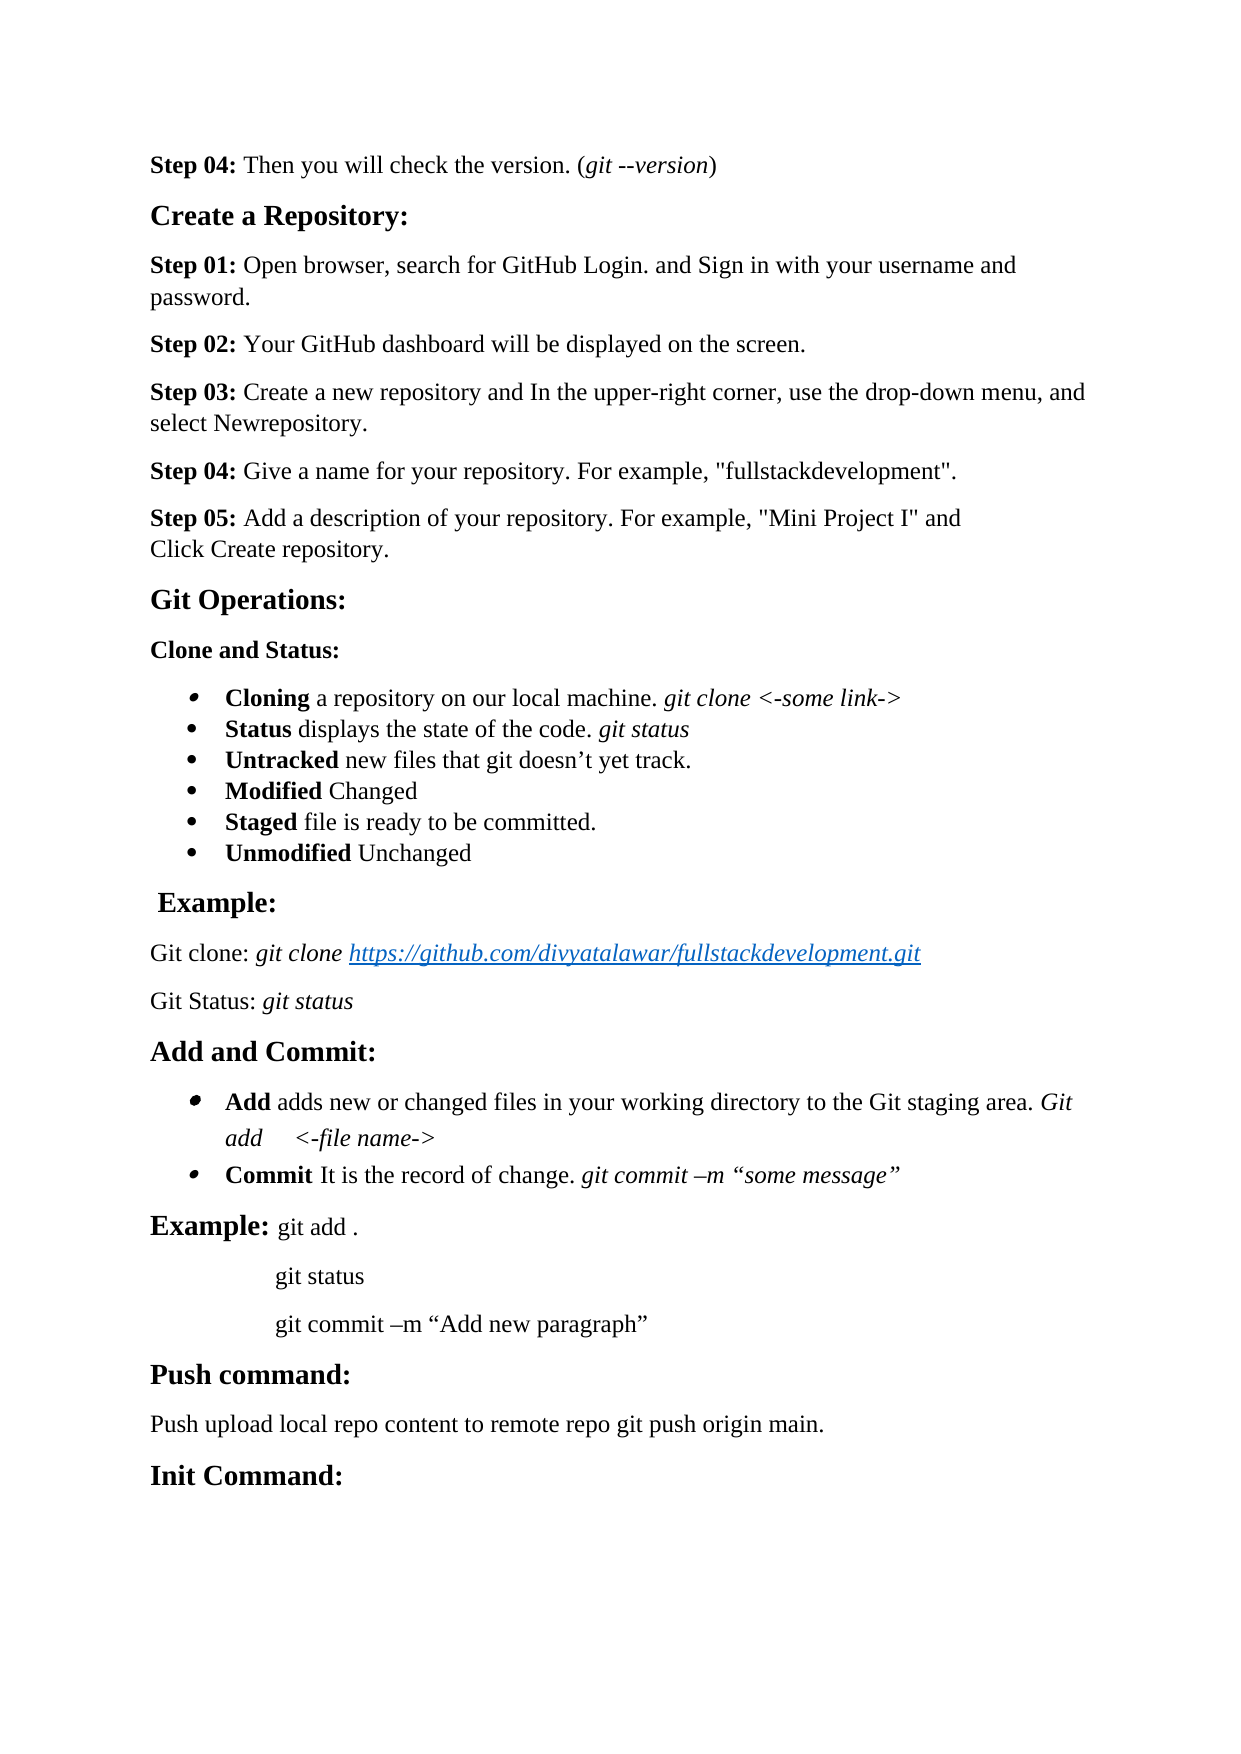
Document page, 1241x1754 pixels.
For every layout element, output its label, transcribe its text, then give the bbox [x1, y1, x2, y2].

list Untracked new files that git doesn’t yet track. [187, 745, 1090, 773]
text Step 02: Your GitHub dashboard will be displayed on the screen. [150, 329, 1090, 358]
text Create a Repository: [150, 198, 1090, 231]
text Step 05: Add a description of your repository. For example, "Mini Project I" and Click Create repository. [150, 503, 1090, 563]
list Commit It is the record of change. git commit –m “some message” [187, 1156, 1090, 1189]
text Push upload local repo content to remote repo git push origin main. [150, 1409, 1090, 1438]
text Push command: [150, 1357, 1090, 1390]
list Cloning a repository on our local machine. git clone <-some link-> [187, 683, 1090, 711]
text git commit –m “Add new paragraph” [150, 1309, 1090, 1338]
text Step 03: Create a new repository and In the upper-right corner, use the drop-down menu, and select Newrepository. [150, 377, 1090, 437]
text git status [150, 1261, 1090, 1290]
text Step 01: Open browser, search for GitHub Login. and Sign in with your username and password. [150, 251, 1090, 310]
text Git clone: git clone https://github.com/divyatalawar/fullstackdevelopment.git [150, 938, 1090, 967]
text Add and Commit: [150, 1034, 1090, 1068]
text Step 04: Then you will check the version. (git --version) [150, 150, 1090, 179]
text Step 04: Give a name for your repository. For example, "fullstackdevelopment". [150, 456, 1090, 484]
list Add adds new or changed files in your working directory to the Git staging area. Git add <-file name-> [187, 1087, 1090, 1153]
list Unmodified Unchanged [187, 838, 1090, 867]
text Git Operations: [150, 582, 1090, 616]
list Modified Changed [187, 776, 1090, 804]
list Staged file is ready to be committed. [187, 807, 1090, 836]
text Clone and Status: [150, 635, 1090, 664]
text Example: git add . [150, 1208, 1090, 1242]
text Init Command: [150, 1458, 1090, 1491]
list Status displays the state of the code. git status [187, 714, 1090, 742]
text Example: [150, 886, 1090, 919]
text Git Status: git status [150, 986, 1090, 1015]
